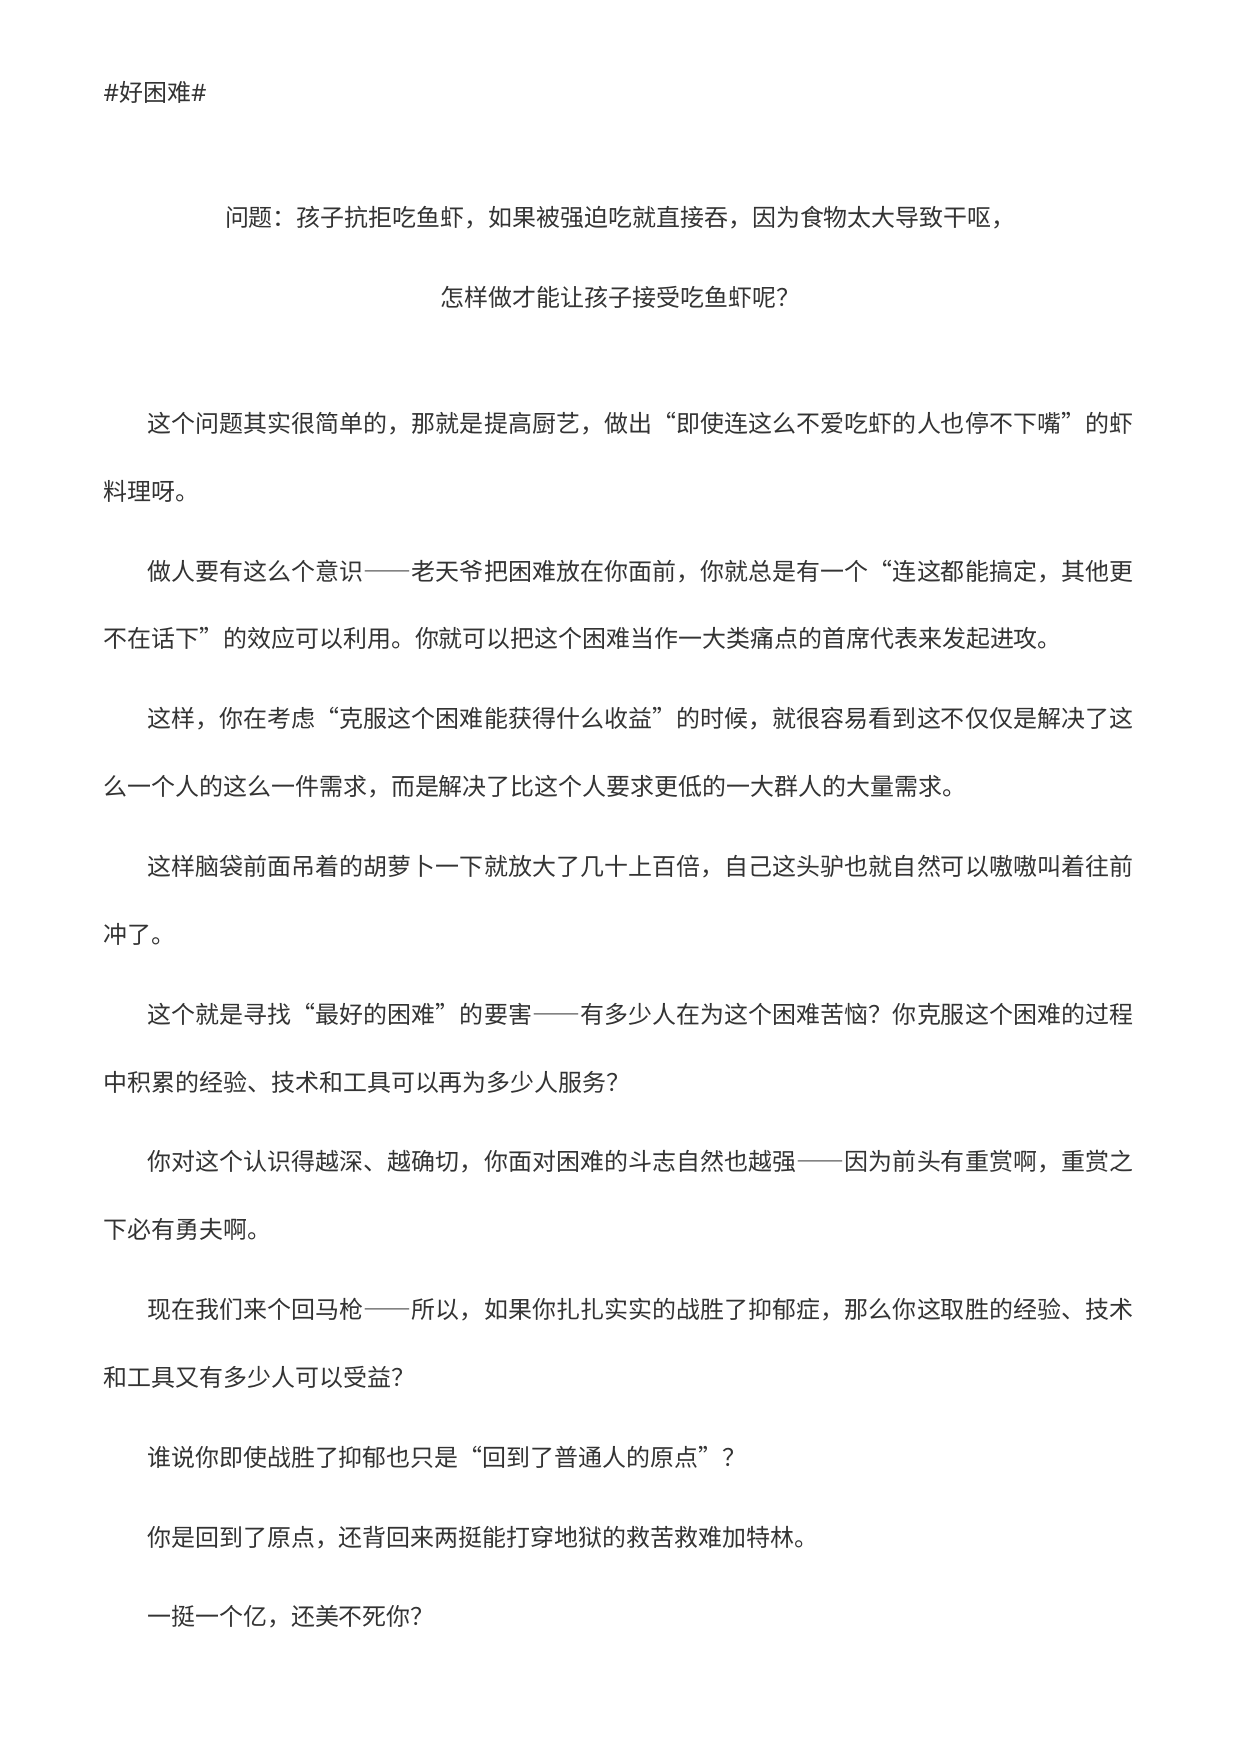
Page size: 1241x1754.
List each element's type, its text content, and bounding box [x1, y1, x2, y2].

text 一挺一个亿，还美不死你？ [103, 1581, 1137, 1649]
text 这样脑袋前面吊着的胡萝卜一下就放大了几十上百倍，自己这头驴也就自然可以嗷嗷叫着往前冲了。 [103, 831, 1137, 967]
text 你是回到了原点，还背回来两挺能打穿地狱的救苦救难加特林。 [103, 1502, 1137, 1569]
text 这个问题其实很简单的，那就是提高厨艺，做出“即使连这么不爱吃虾的人也停不下嘴”的虾料理呀。 [103, 388, 1137, 524]
text 做人要有这么个意识——老天爷把困难放在你面前，你就总是有一个“连这都能搞定，其他更不在话下”的效应可以利用。你就可以把这个困难当作一大类痛点的首席代表来发起进攻。 [103, 536, 1137, 671]
text 这样，你在考虑“克服这个困难能获得什么收益”的时候，就很容易看到这不仅仅是解决了这么一个人的这么一件需求，而是解决了比这个人要求更低的一大群人的大量需求。 [103, 683, 1137, 819]
text 现在我们来个回马枪——所以，如果你扎扎实实的战胜了抑郁症，那么你这取胜的经验、技术和工具又有多少人可以受益？ [103, 1274, 1137, 1410]
text 你对这个认识得越深、越确切，你面对困难的斗志自然也越强——因为前头有重赏啊，重赏之下必有勇夫啊。 [103, 1126, 1137, 1262]
text #好困难# [103, 57, 1137, 125]
text 问题：孩子抗拒吃鱼虾，如果被强迫吃就直接吞，因为食物太大导致干呕， [103, 182, 1137, 250]
text 谁说你即使战胜了抑郁也只是“回到了普通人的原点”？ [103, 1422, 1137, 1490]
text 这个就是寻找“最好的困难”的要害——有多少人在为这个困难苦恼？你克服这个困难的过程中积累的经验、技术和工具可以再为多少人服务？ [103, 979, 1137, 1114]
text 怎样做才能让孩子接受吃鱼虾呢？ [103, 262, 1137, 330]
